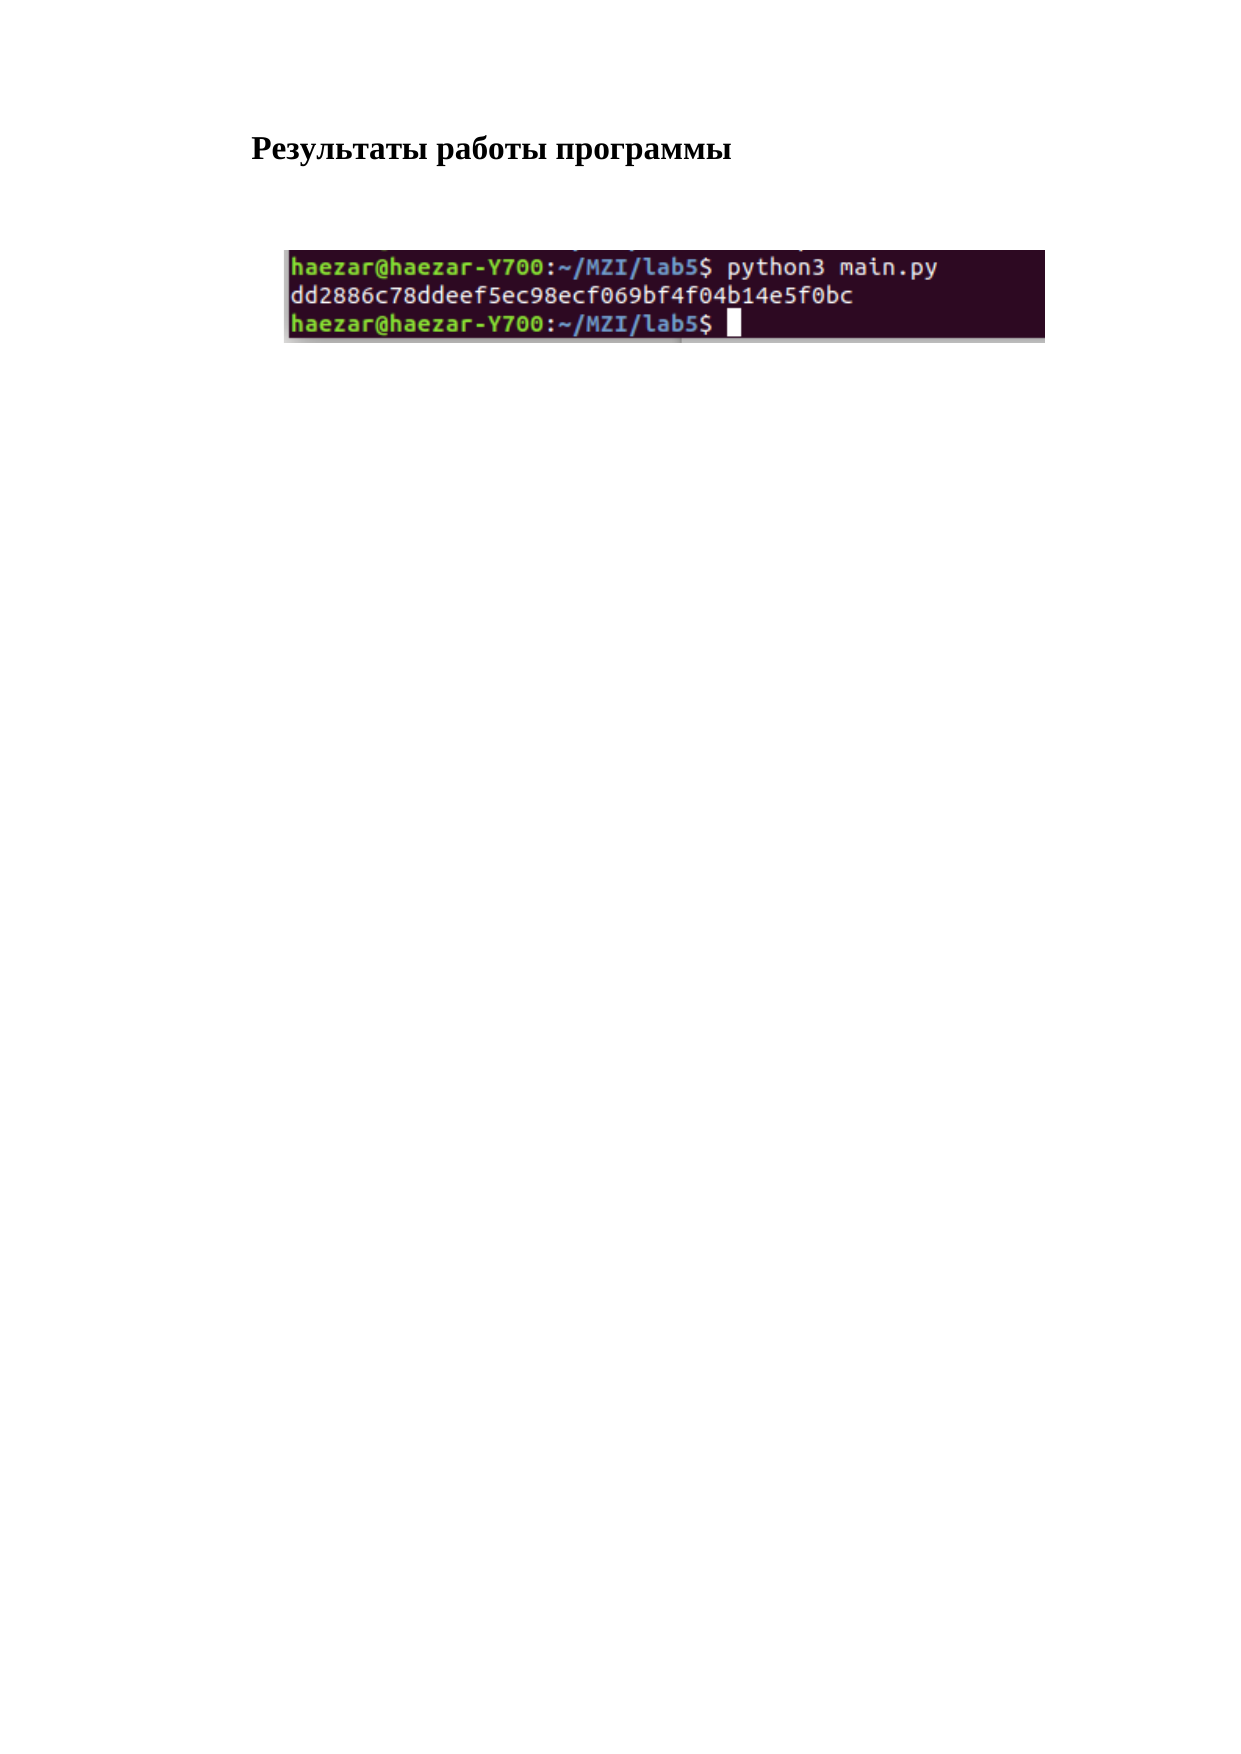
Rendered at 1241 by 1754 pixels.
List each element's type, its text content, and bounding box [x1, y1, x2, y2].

text Результаты работы программы [177, 128, 1152, 167]
picture [283, 250, 1045, 343]
